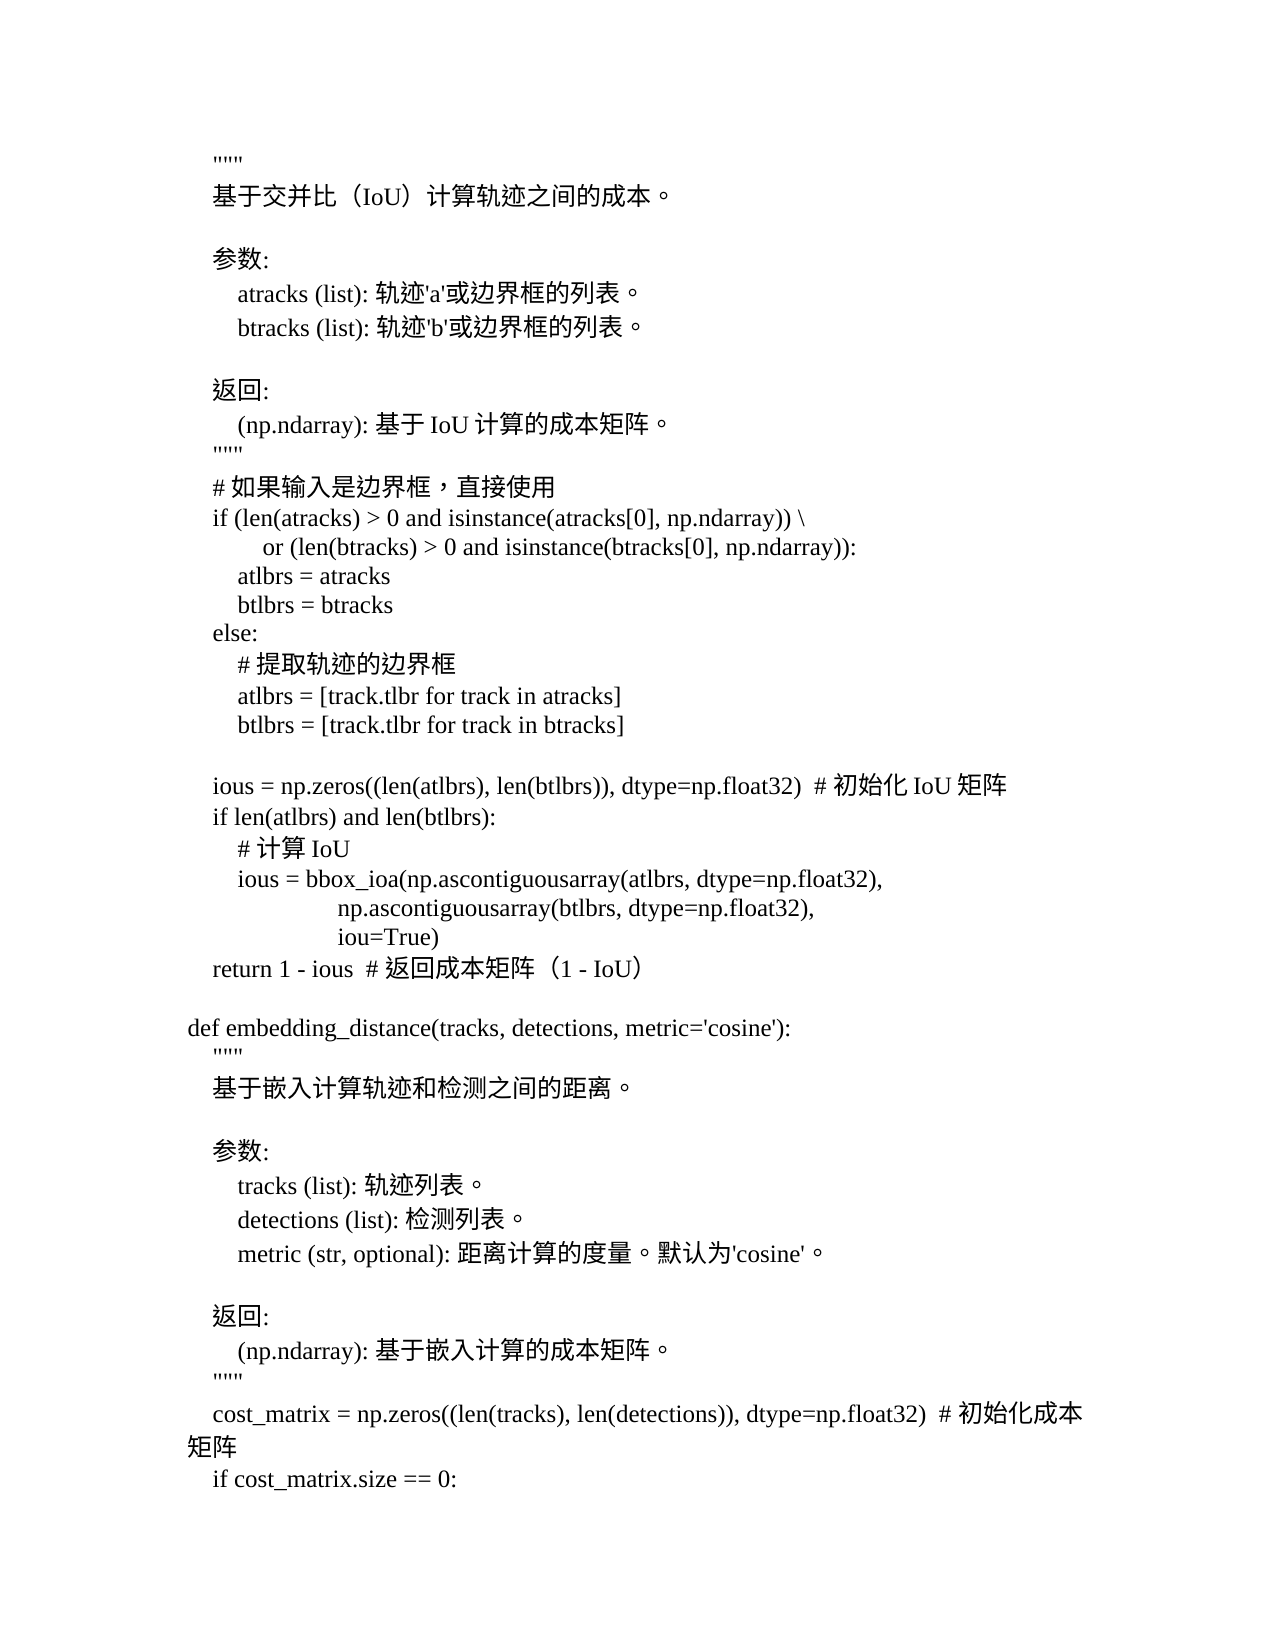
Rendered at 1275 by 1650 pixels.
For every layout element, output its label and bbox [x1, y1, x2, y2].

text [187, 150, 1087, 1492]
